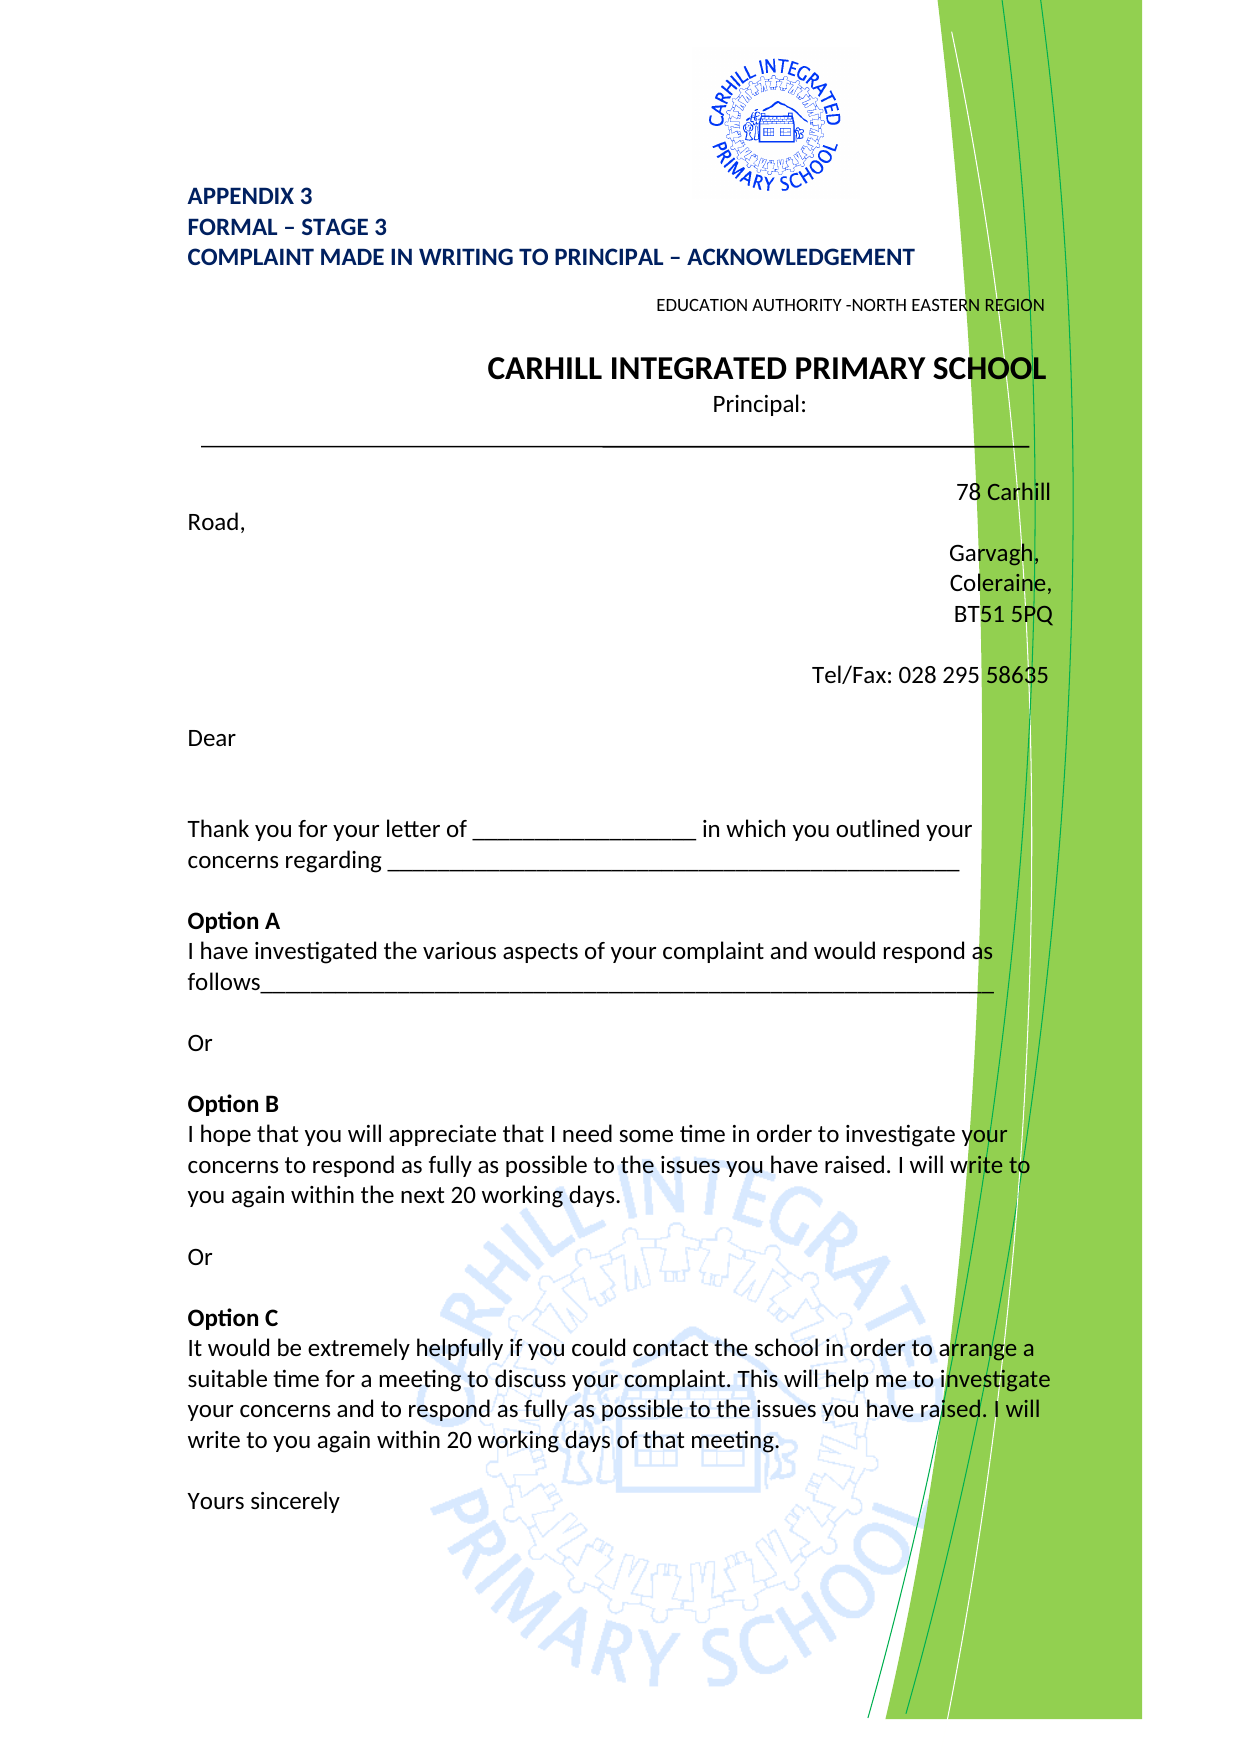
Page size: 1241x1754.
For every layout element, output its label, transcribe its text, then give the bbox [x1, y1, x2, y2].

text Option C [187, 1302, 1053, 1332]
subtitle CARHILL INTEGRATED PRIMARY SCHOOL [187, 347, 1053, 388]
text Tel/Fax: 028 295 58635 [262, 628, 1053, 691]
text 78 Carhill Road, [187, 476, 1053, 537]
text It would be extremely helpfully if you could contact the school in order to arrange a suitable time for a meeting to discuss your complaint. This will help me to investigate your concerns and to respond as fully as possible to the issues you have raised. I will write to you again within 20 working days of that meeting. [187, 1332, 1053, 1454]
text Or [187, 1241, 1053, 1271]
text Yours sincerely [187, 1485, 1053, 1515]
text I hope that you will appreciate that I need some time in order to investigate your concerns to respond as fully as possible to the issues you have raised. I will write to you again within the next 20 working days. [187, 1118, 1053, 1210]
text COMPLAINT MADE IN WRITING TO PRINCIPAL – ACKNOWLEDGEMENT [187, 242, 1053, 272]
text Dear [187, 722, 1053, 752]
text Thank you for your letter of __________________ in which you outlined your concerns regarding ______________________________________________ [187, 813, 1053, 874]
text Or [187, 1027, 1053, 1057]
text Option A [187, 905, 1053, 935]
text APPENDIX 3 [187, 181, 1053, 211]
subtitle Principal: [637, 388, 1053, 418]
text FORMAL – STAGE 3 [187, 211, 1053, 242]
text Coleraine, BT51 5PQ [637, 567, 1053, 628]
text I have investigated the various aspects of your complaint and would respond as follows___________________________________________________________ [187, 935, 1053, 996]
text Garvagh, [787, 537, 1053, 567]
text EDUCATION AUTHORITY -NORTH EASTERN REGION [187, 294, 1053, 317]
text Option B [187, 1088, 1053, 1118]
